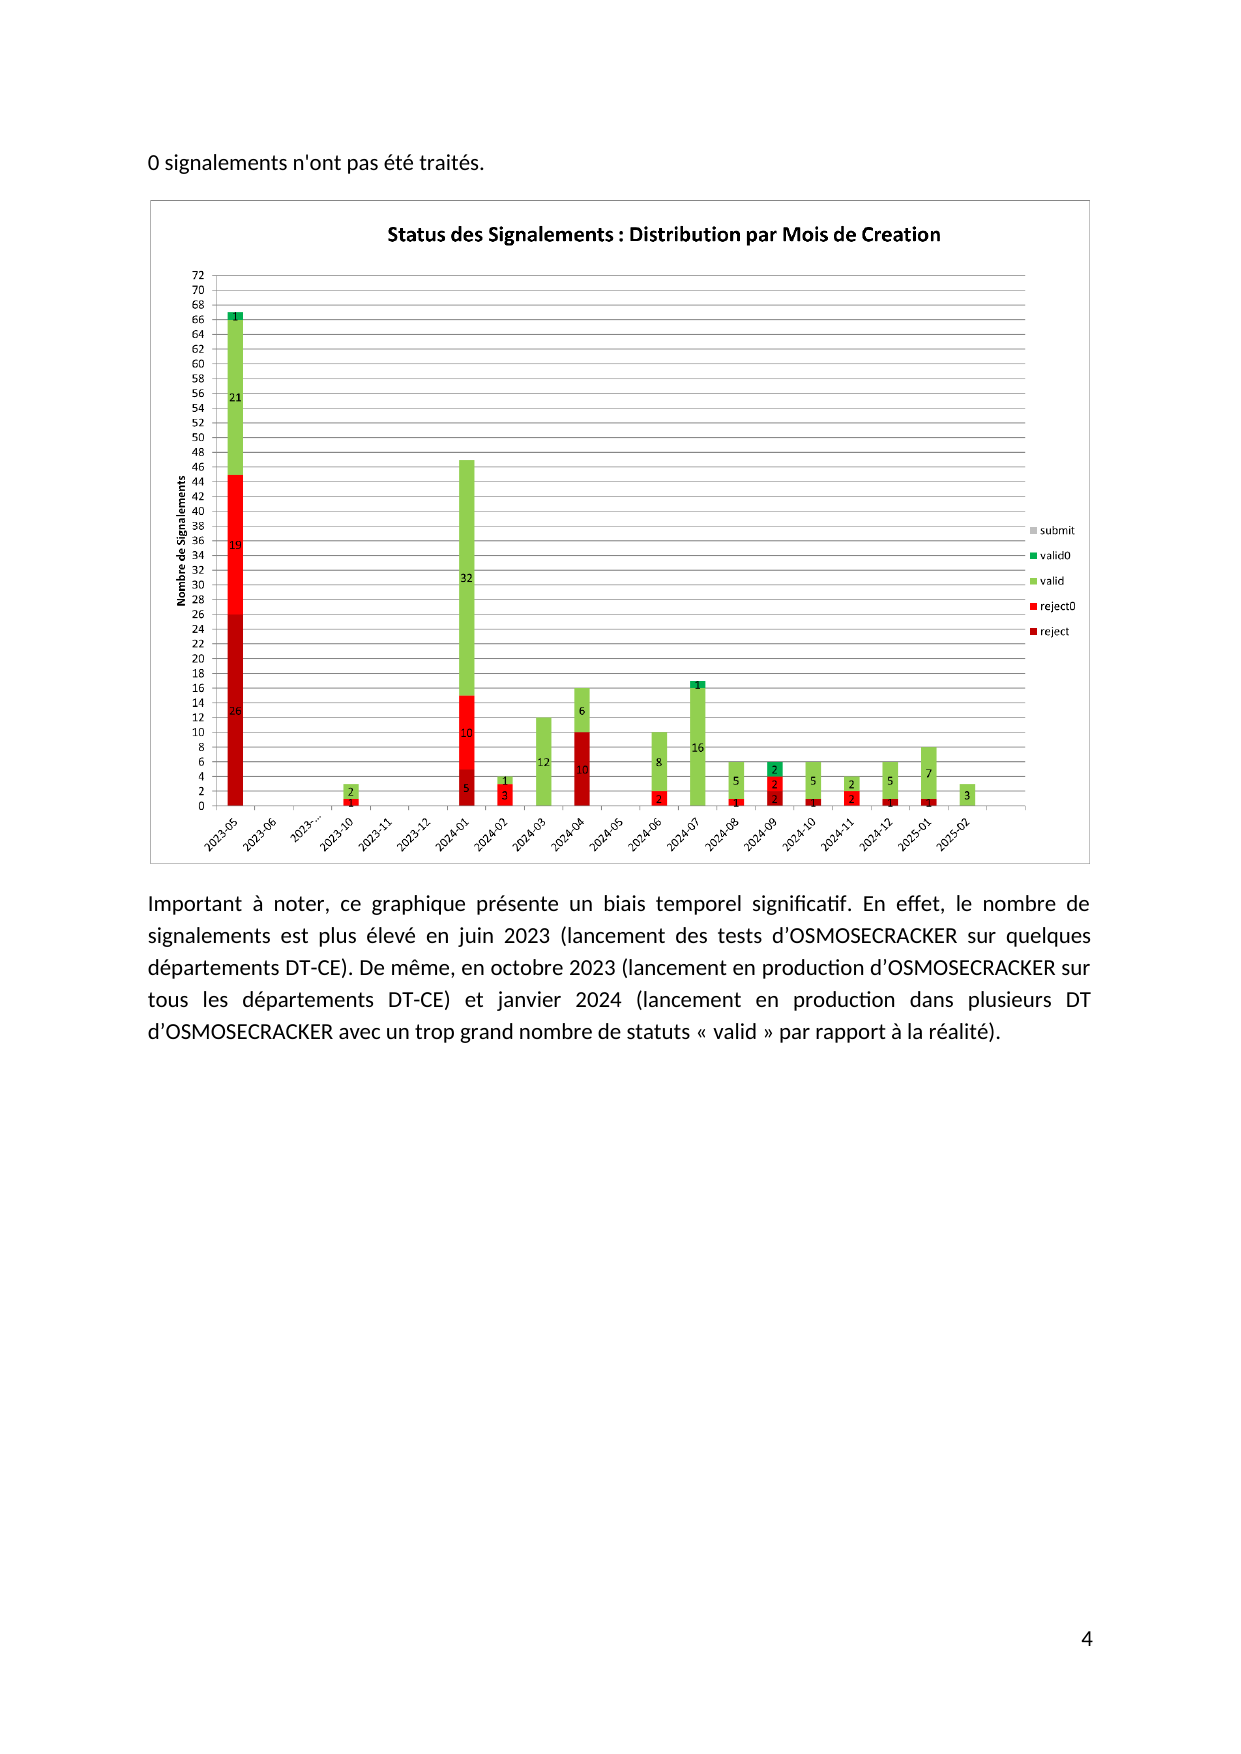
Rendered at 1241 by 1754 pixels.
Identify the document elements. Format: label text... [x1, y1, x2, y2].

text Important à noter, ce graphique présente un biais temporel significatif. En effet, le nombre de signalements est plus élevé en juin 2023 (lancement des tests d’OSMOSECRACKER sur quelques départements DT-CE). De même, en octobre 2023 (lancement en production d’OSMOSECRACKER sur tous les départements DT-CE) et janvier 2024 (lancement en production dans plusieurs DT d’OSMOSECRACKER avec un trop grand nombre de statuts « valid » par rapport à la réalité). [148, 889, 1093, 1046]
picture [150, 200, 1090, 864]
text 0 signalements n'ont pas été traités. [148, 148, 1093, 176]
